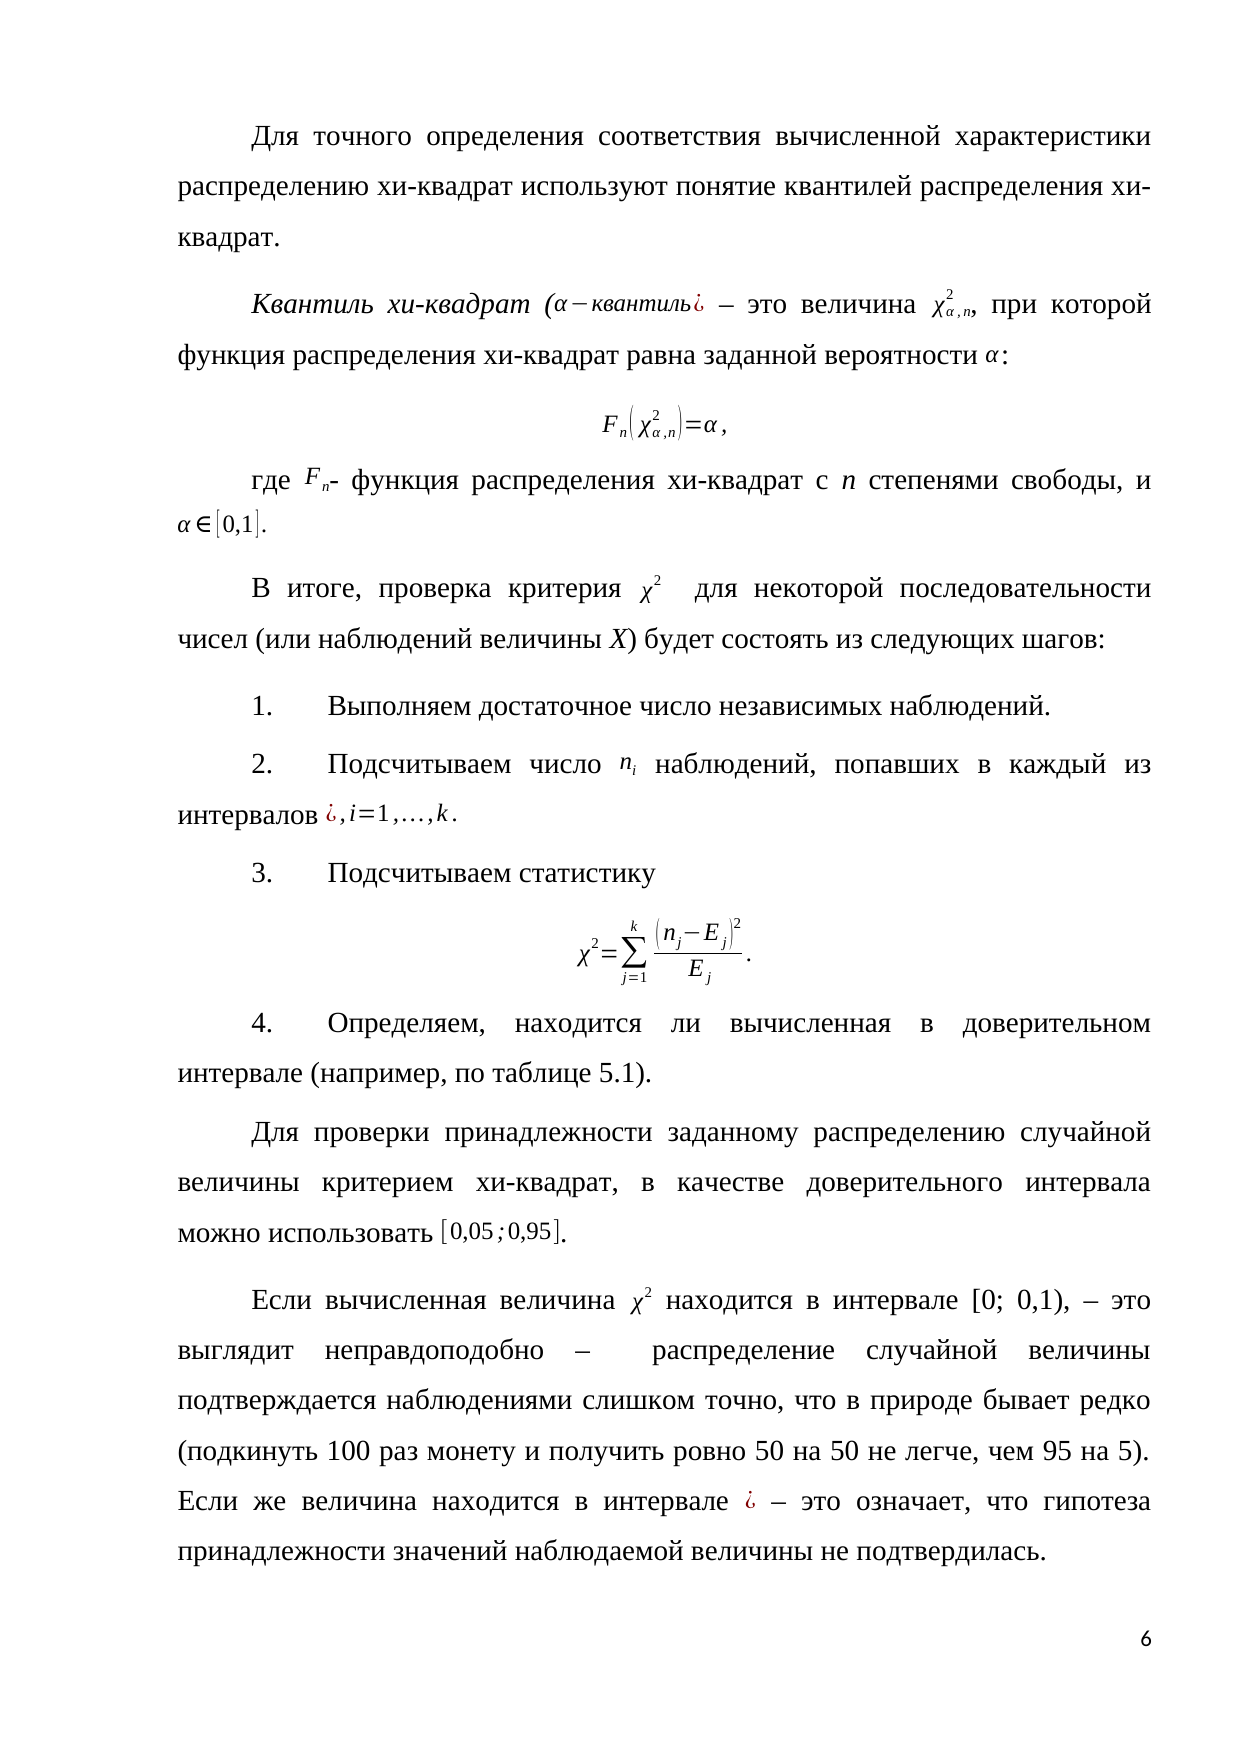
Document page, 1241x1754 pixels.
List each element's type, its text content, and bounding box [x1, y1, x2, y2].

text где - функция распределения хи-квадрат с n степенями свободы, и [177, 462, 1152, 540]
list Определяем, находится ли вычисленная в доверительном интервале (например, по таблице 5.1). [177, 1005, 1152, 1089]
text Квантиль хи-квадрат ( – это величина , при которой функция распределения хи-квадрат равна заданной вероятности : [177, 286, 1152, 371]
text Для проверки принадлежности заданному распределению случайной величины критерием хи-квадрат, в качестве доверительного интервала можно использовать . [177, 1114, 1152, 1248]
text В итоге, проверка критерия для некоторой последовательности чисел (или наблюдений величины Х) будет состоять из следующих шагов: [177, 571, 1152, 654]
text Для точного определения соответствия вычисленной характеристики распределению хи-квадрат используют понятие квантилей распределения хи-квадрат. [177, 118, 1152, 252]
text Если вычисленная величина находится в интервале [0; 0,1), – это выглядит неправдоподобно – распределение случайной величины подтверждается наблюдениями слишком точно, что в природе бывает редко (подкинуть 100 раз монету и получить ровно 50 на 50 не легче, чем 95 на 5). Если же величина находится в интервале – это означает, что гипотеза принадлежности значений наблюдаемой величины не подтвердилась. [177, 1282, 1152, 1567]
list Подсчитываем число наблюдений, попавших в каждый из интервалов [177, 746, 1152, 830]
list Подсчитываем статистику [177, 855, 1152, 889]
list Выполняем достаточное число независимых наблюдений. [177, 688, 1152, 721]
